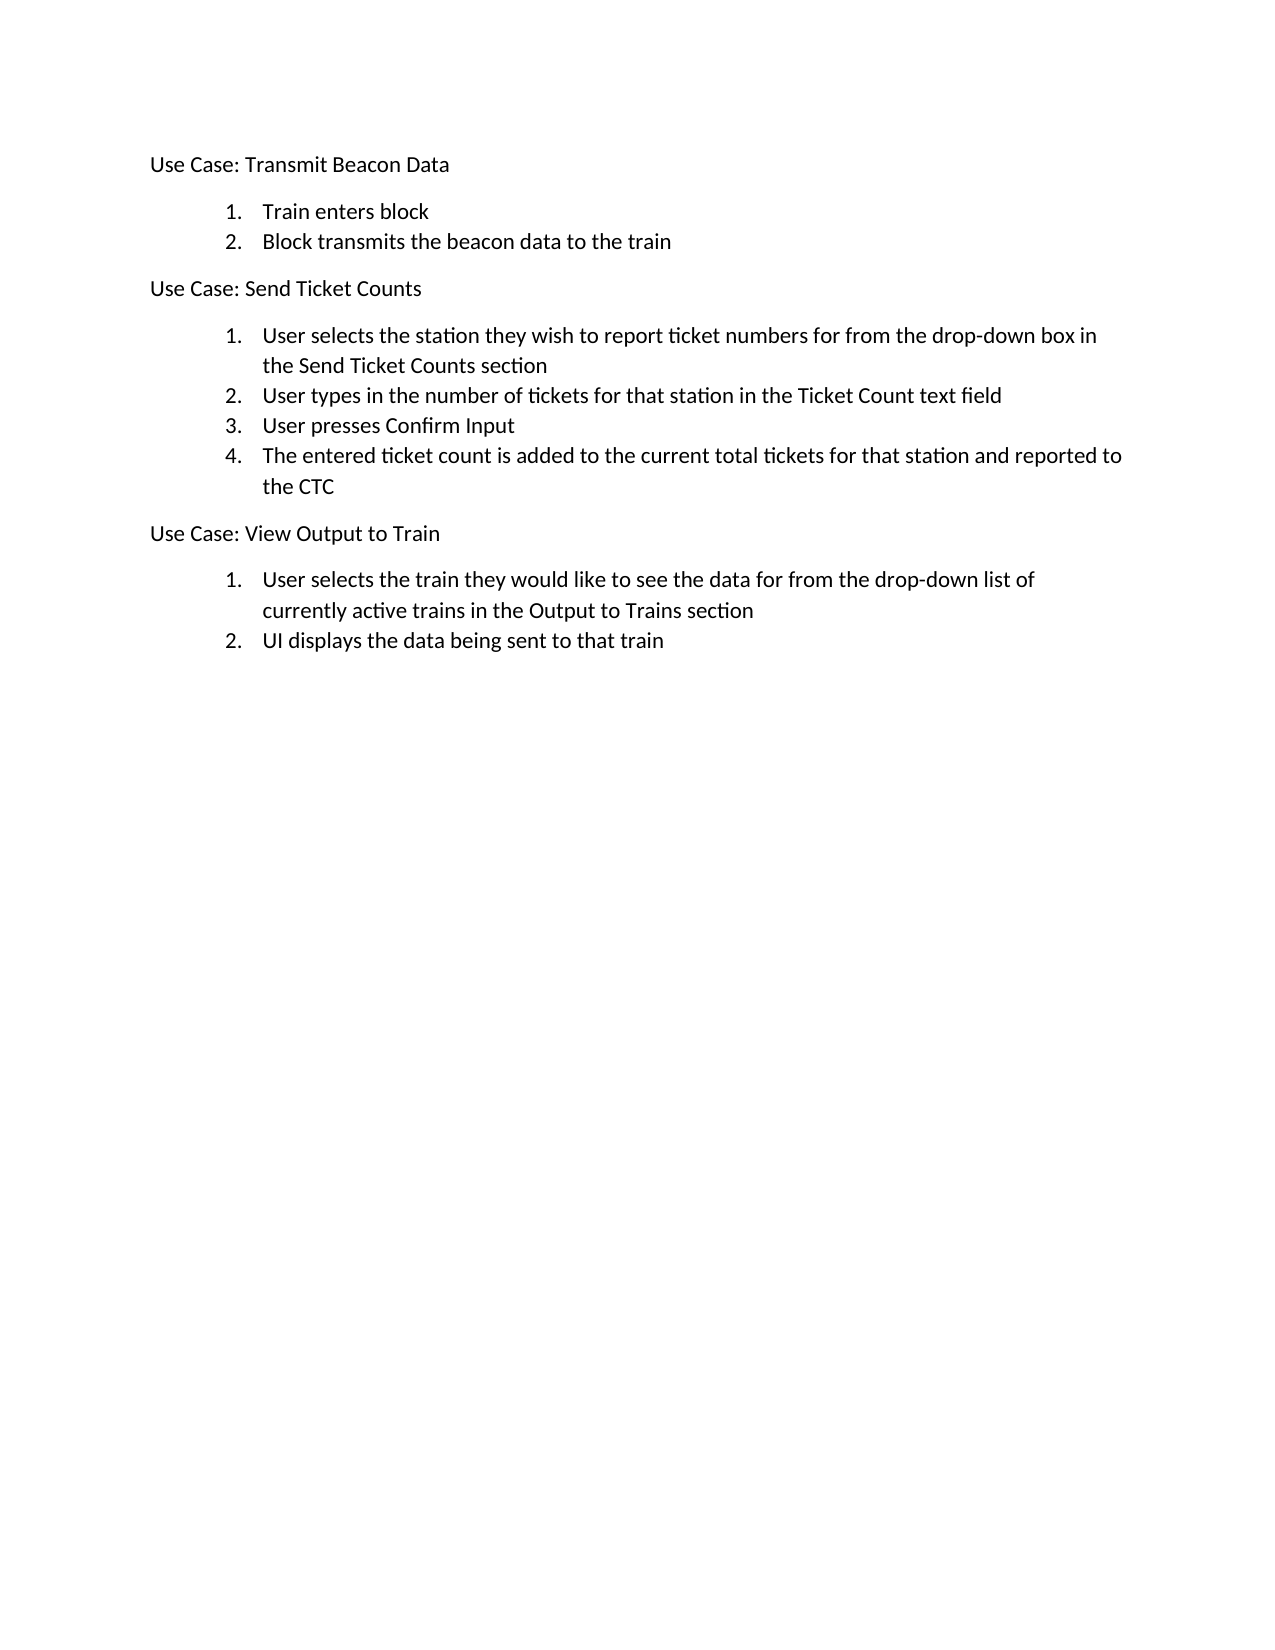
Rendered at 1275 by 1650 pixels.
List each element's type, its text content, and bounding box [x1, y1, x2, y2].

list UI displays the data being sent to that train [225, 626, 1125, 654]
list User types in the number of tickets for that station in the Ticket Count text field [225, 381, 1125, 409]
text Use Case: Send Ticket Counts [150, 274, 1125, 302]
list The entered ticket count is added to the current total tickets for that station and reported to the CTC [225, 442, 1125, 500]
text Use Case: Transmit Beacon Data [150, 150, 1125, 178]
text Use Case: View Output to Train [150, 519, 1125, 547]
list User presses Confirm Input [225, 411, 1125, 439]
list Train enters block [225, 197, 1125, 225]
list Block transmits the beacon data to the train [225, 227, 1125, 255]
list User selects the station they wish to report ticket numbers for from the drop-down box in the Send Ticket Counts section [225, 321, 1125, 379]
list User selects the train they would like to see the data for from the drop-down list of currently active trains in the Output to Trains section [225, 566, 1125, 624]
